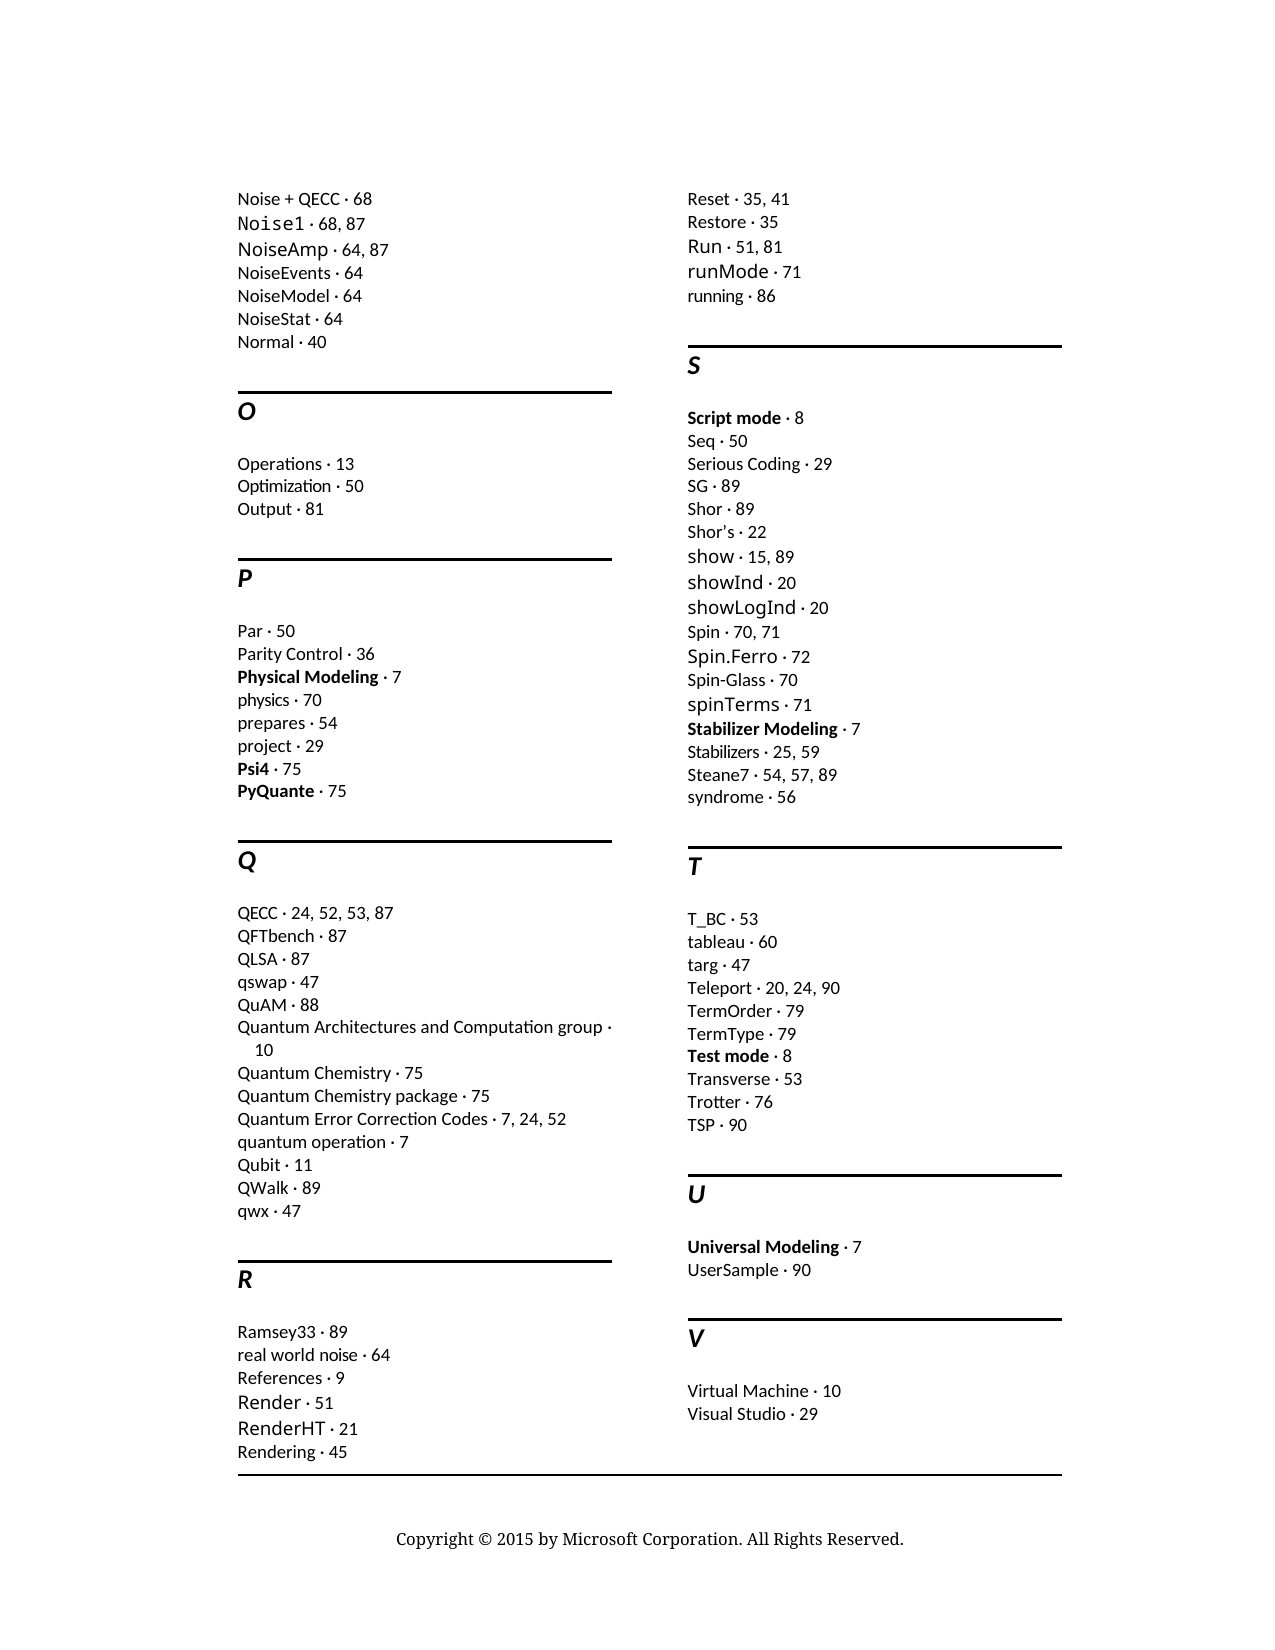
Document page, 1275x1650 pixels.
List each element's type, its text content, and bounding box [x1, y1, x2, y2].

text Run · 51, 81 [687, 233, 1062, 259]
text Teleport · 20, 24, 90 [687, 976, 1062, 999]
text Visual Studio · 29 [687, 1402, 1062, 1425]
text qswap · 47 [237, 970, 612, 993]
text UserSample · 90 [687, 1258, 1062, 1281]
text Universal Modeling · 7 [687, 1235, 1062, 1258]
text Output · 81 [237, 498, 612, 521]
subtitle U [687, 1175, 1062, 1210]
text spinTerms · 71 [687, 691, 1062, 717]
text TermType · 79 [687, 1022, 1062, 1045]
text Stabilizers · 25, 59 [687, 740, 1062, 763]
text Restore · 35 [687, 210, 1062, 233]
text project · 29 [237, 734, 612, 757]
text NoiseModel · 64 [237, 284, 612, 307]
text T_BC · 53 [687, 907, 1062, 930]
text Shor’s · 22 [687, 521, 1062, 543]
text QuAM · 88 [237, 993, 612, 1016]
text running · 86 [687, 284, 1062, 307]
text Test mode · 8 [687, 1045, 1062, 1068]
text showLogInd · 20 [687, 594, 1062, 620]
text NoiseStat · 64 [237, 307, 612, 330]
text Trotter · 76 [687, 1091, 1062, 1113]
subtitle Q [237, 841, 612, 876]
text tableau · 60 [687, 930, 1062, 953]
text Ramsey33 · 89 [237, 1321, 612, 1343]
text targ · 47 [687, 953, 1062, 976]
text real world noise · 64 [237, 1343, 612, 1366]
text Rendering · 45 [237, 1440, 612, 1463]
text quantum operation · 7 [237, 1130, 612, 1153]
text Quantum Architectures and Computation group · 10 [237, 1016, 612, 1062]
text physics · 70 [237, 688, 612, 711]
text QWalk · 89 [237, 1176, 612, 1199]
text QLSA · 87 [237, 947, 612, 970]
text Spin · 70, 71 [687, 620, 1062, 643]
text Par · 50 [237, 619, 612, 642]
text Render · 51 [237, 1389, 612, 1415]
text prepares · 54 [237, 711, 612, 734]
text RenderHT · 21 [237, 1415, 612, 1440]
text Spin.Ferro · 72 [687, 643, 1062, 668]
text Normal · 40 [237, 330, 612, 353]
text TSP · 90 [687, 1113, 1062, 1136]
text Shor · 89 [687, 498, 1062, 521]
text runMode · 71 [687, 259, 1062, 284]
text Noise + QECC · 68 [237, 187, 612, 210]
text Seq · 50 [687, 429, 1062, 452]
text References · 9 [237, 1366, 612, 1389]
subtitle P [237, 559, 612, 594]
text Steane7 · 54, 57, 89 [687, 763, 1062, 786]
text Quantum Chemistry · 75 [237, 1062, 612, 1084]
text Quantum Chemistry package · 75 [237, 1084, 612, 1107]
subtitle T [687, 847, 1062, 882]
text NoiseEvents · 64 [237, 261, 612, 284]
text Physical Modeling · 7 [237, 665, 612, 688]
text NoiseAmp · 64, 87 [237, 236, 612, 261]
text Optimization · 50 [237, 475, 612, 498]
text showInd · 20 [687, 569, 1062, 594]
text QECC · 24, 52, 53, 87 [237, 901, 612, 924]
text qwx · 47 [237, 1199, 612, 1222]
text QFTbench · 87 [237, 924, 612, 947]
subtitle R [237, 1261, 612, 1296]
text syndrome · 56 [687, 786, 1062, 808]
subtitle S [687, 346, 1062, 381]
text show · 15, 89 [687, 543, 1062, 569]
text Stabilizer Modeling · 7 [687, 717, 1062, 740]
text Transverse · 53 [687, 1068, 1062, 1091]
text TermOrder · 79 [687, 999, 1062, 1022]
text Virtual Machine · 10 [687, 1379, 1062, 1402]
text Noise1 · 68, 87 [305, 210, 612, 236]
text Script mode · 8 [687, 406, 1062, 429]
text SG · 89 [687, 475, 1062, 498]
text PyQuante · 75 [237, 779, 612, 802]
text Reset · 35, 41 [687, 187, 1062, 210]
text Parity Control · 36 [237, 642, 612, 665]
text Spin-Glass · 70 [687, 668, 1062, 691]
text Quantum Error Correction Codes · 7, 24, 52 [237, 1107, 612, 1130]
text Serious Coding · 29 [687, 452, 1062, 475]
subtitle O [237, 392, 612, 427]
text Operations · 13 [237, 452, 612, 475]
text Psi4 · 75 [237, 757, 612, 779]
subtitle V [687, 1319, 1062, 1354]
text Qubit · 11 [237, 1153, 612, 1176]
